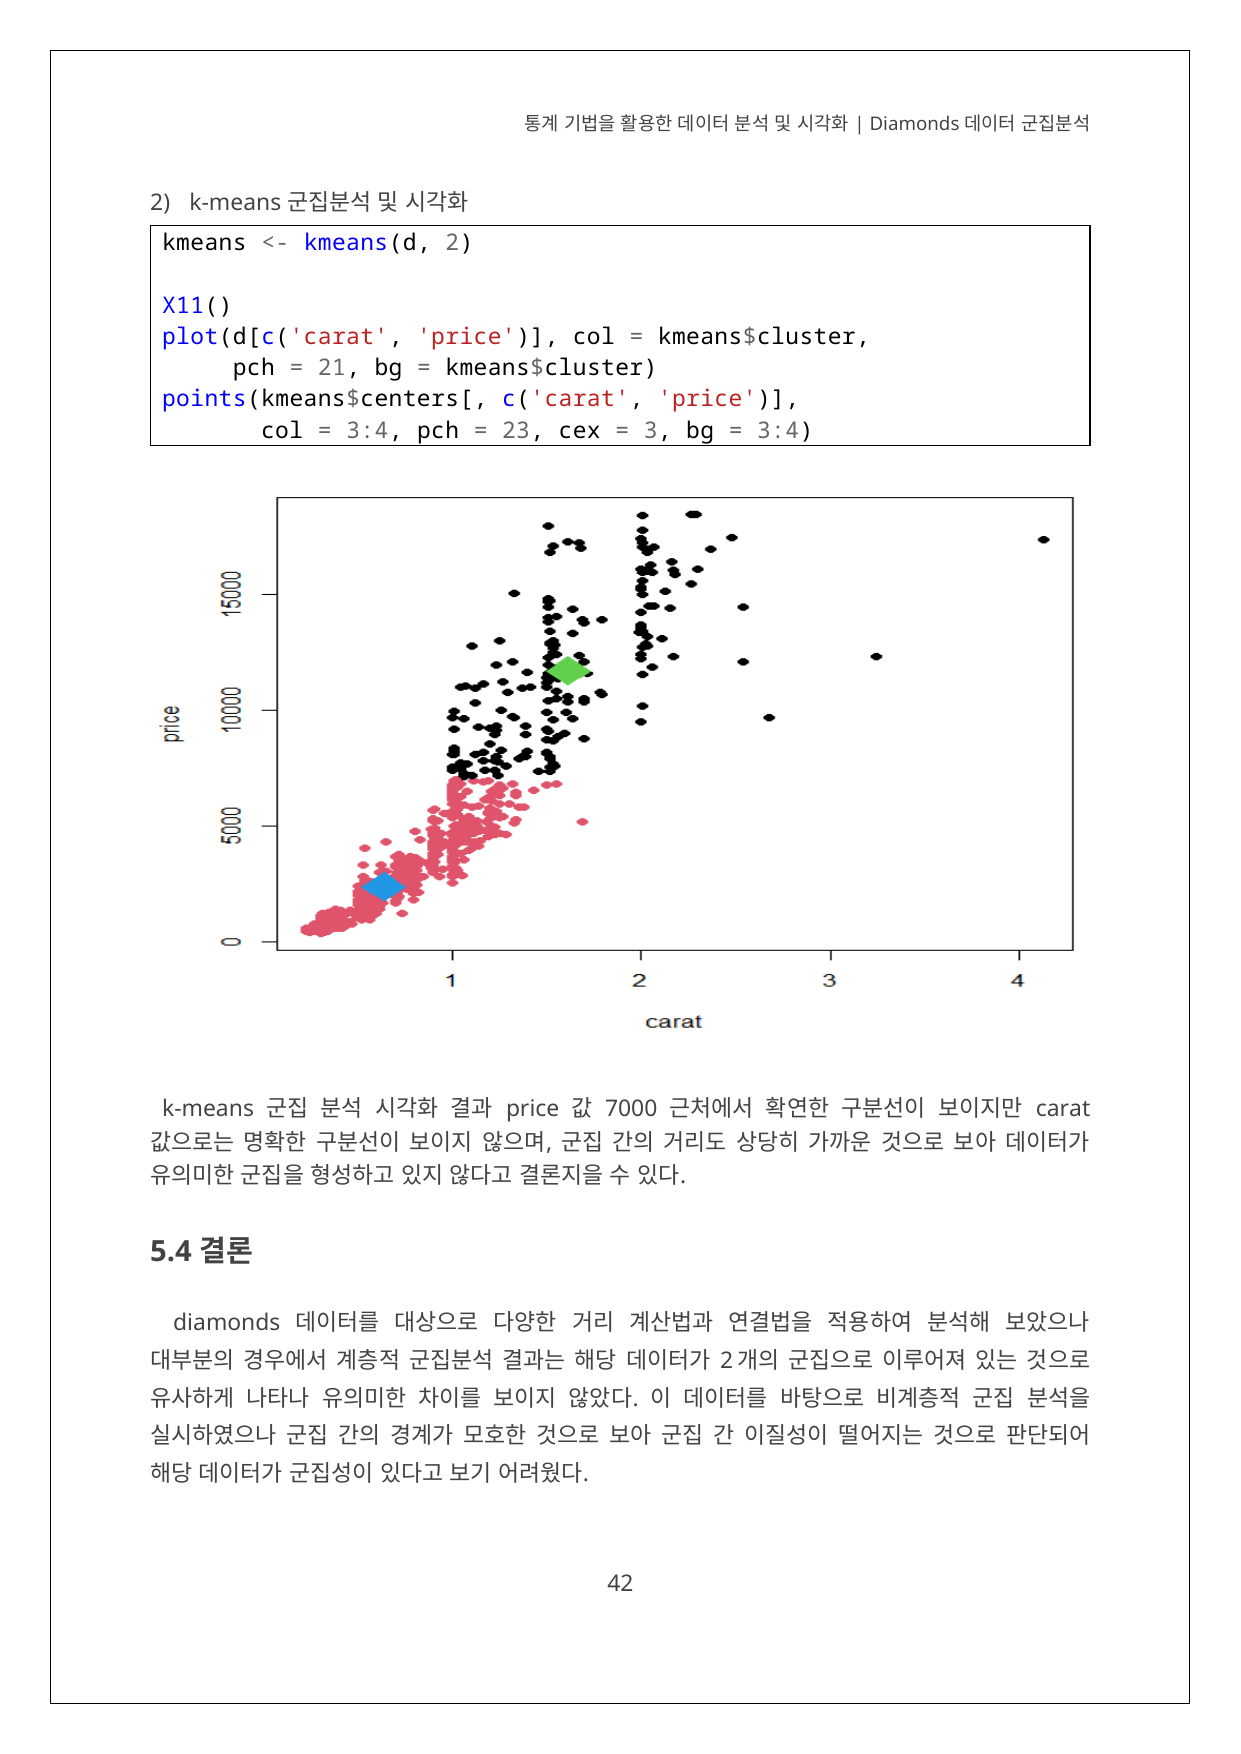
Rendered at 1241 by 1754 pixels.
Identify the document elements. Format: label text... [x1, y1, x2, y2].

list k-means 군집분석 및 시각화 [150, 183, 1090, 217]
picture [150, 479, 1080, 1053]
subtitle 5.4 결론 [150, 1228, 1090, 1270]
text k-means 군집 분석 시각화 결과 price 값 7000 근처에서 확연한 구분선이 보이지만 carat 값으로는 명확한 구분선이 보이지 않으며, 군집 간의 거리도 상당히 가까운 것으로 보아 데이터가 유의미한 군집을 형성하고 있지 않다고 결론지을 수 있다. [150, 1090, 1090, 1190]
text diamonds 데이터를 대상으로 다양한 거리 계산법과 연결법을 적용하여 분석해 보았으나 대부분의 경우에서 계층적 군집분석 결과는 해당 데이터가 2개의 군집으로 이루어져 있는 것으로 유사하게 나타나 유의미한 차이를 보이지 않았다. 이 데이터를 바탕으로 비계층적 군집 분석을 실시하였으나 군집 간의 경계가 모호한 것으로 보아 군집 간 이질성이 떨어지는 것으로 판단되어 해당 데이터가 군집성이 있다고 보기 어려웠다. [150, 1303, 1090, 1488]
table_header kmeans <- kmeans(d, 2) X11() plot(d[c('carat', 'price')], col = kmeans$cluster, pch = 21, bg = kmeans$cluster) points(kmeans$centers[, c('carat', 'price')], col = 3:4, pch = 23, cex = 3, bg = 3:4) [151, 226, 1089, 445]
